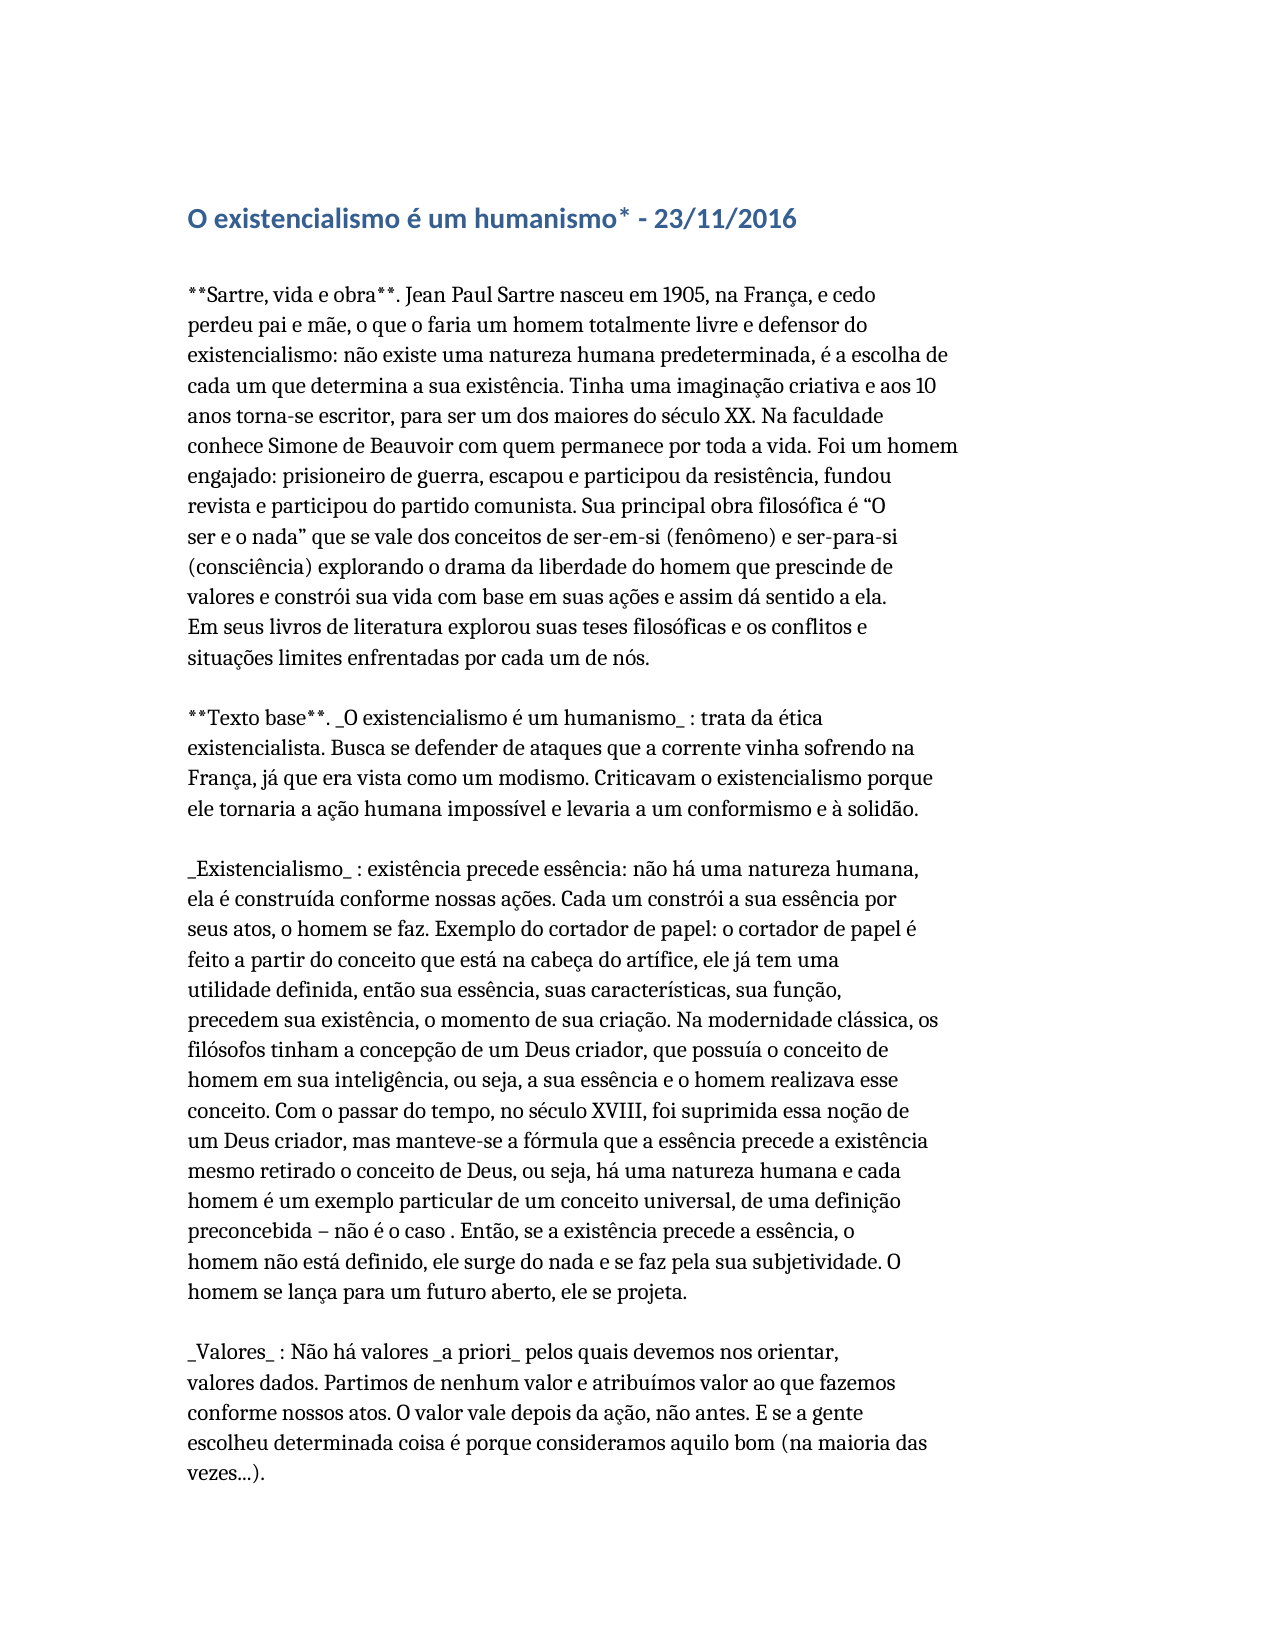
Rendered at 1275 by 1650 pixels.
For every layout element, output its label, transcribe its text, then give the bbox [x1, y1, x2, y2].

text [187, 282, 1087, 1486]
subtitle O existencialismo é um humanismo* - 23/11/2016 [187, 200, 1087, 277]
